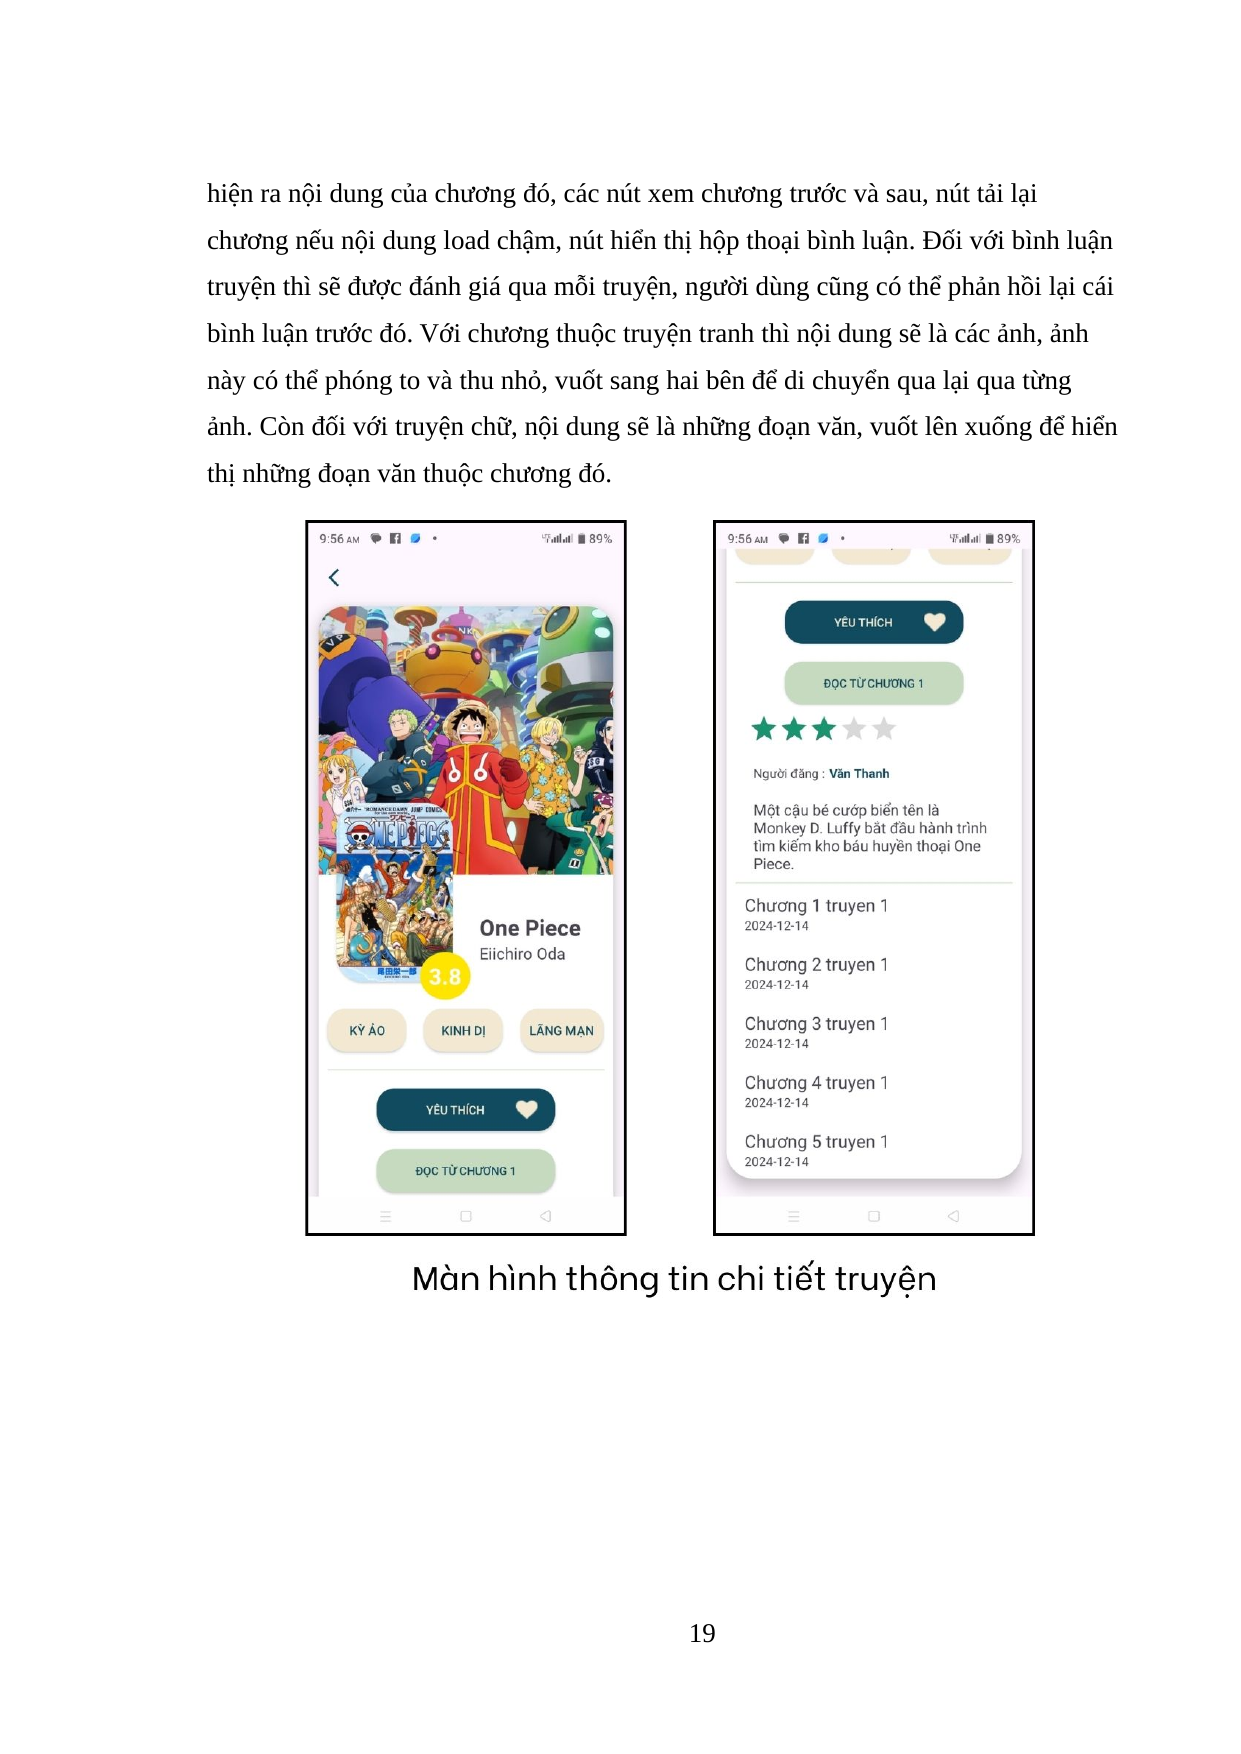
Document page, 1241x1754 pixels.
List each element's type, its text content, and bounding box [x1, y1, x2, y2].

picture [281, 520, 1063, 1315]
